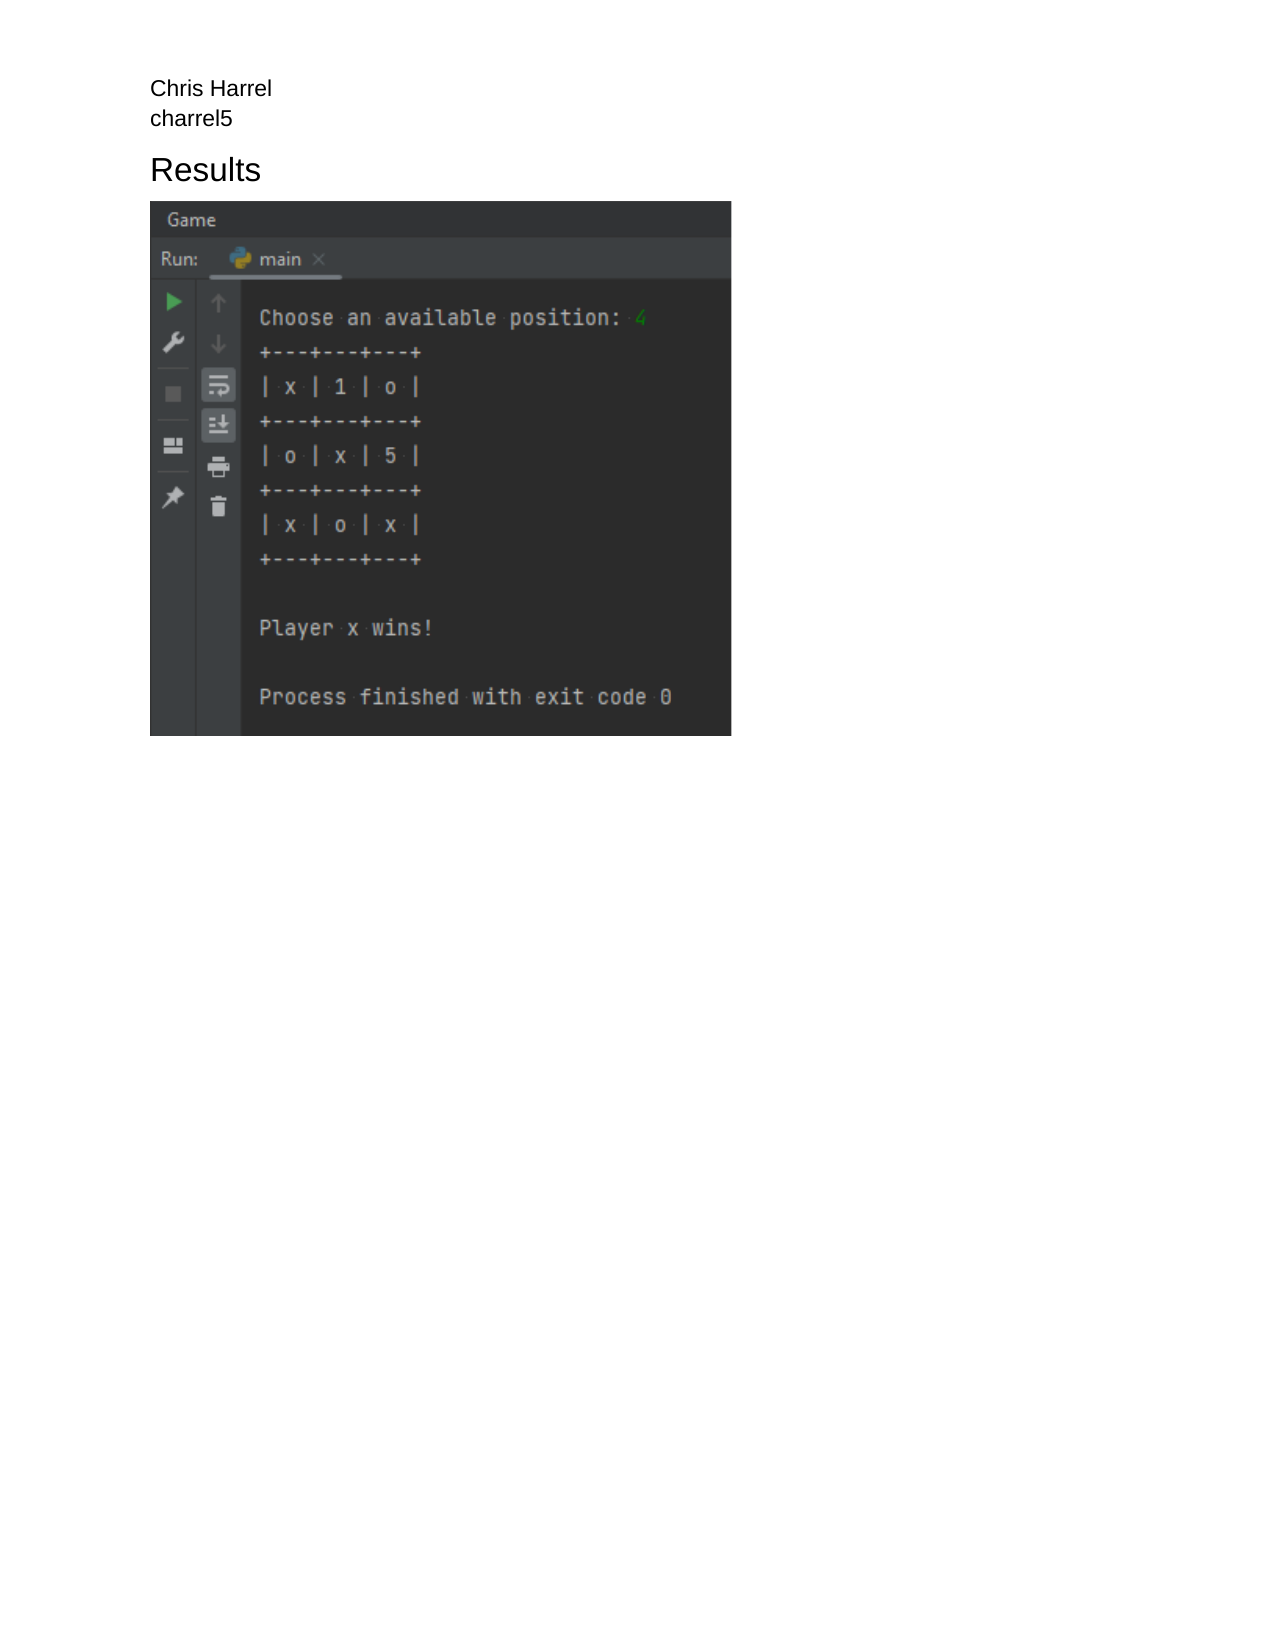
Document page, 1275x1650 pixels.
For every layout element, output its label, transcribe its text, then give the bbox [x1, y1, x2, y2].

subtitle Results [150, 150, 1125, 188]
picture [150, 201, 732, 736]
